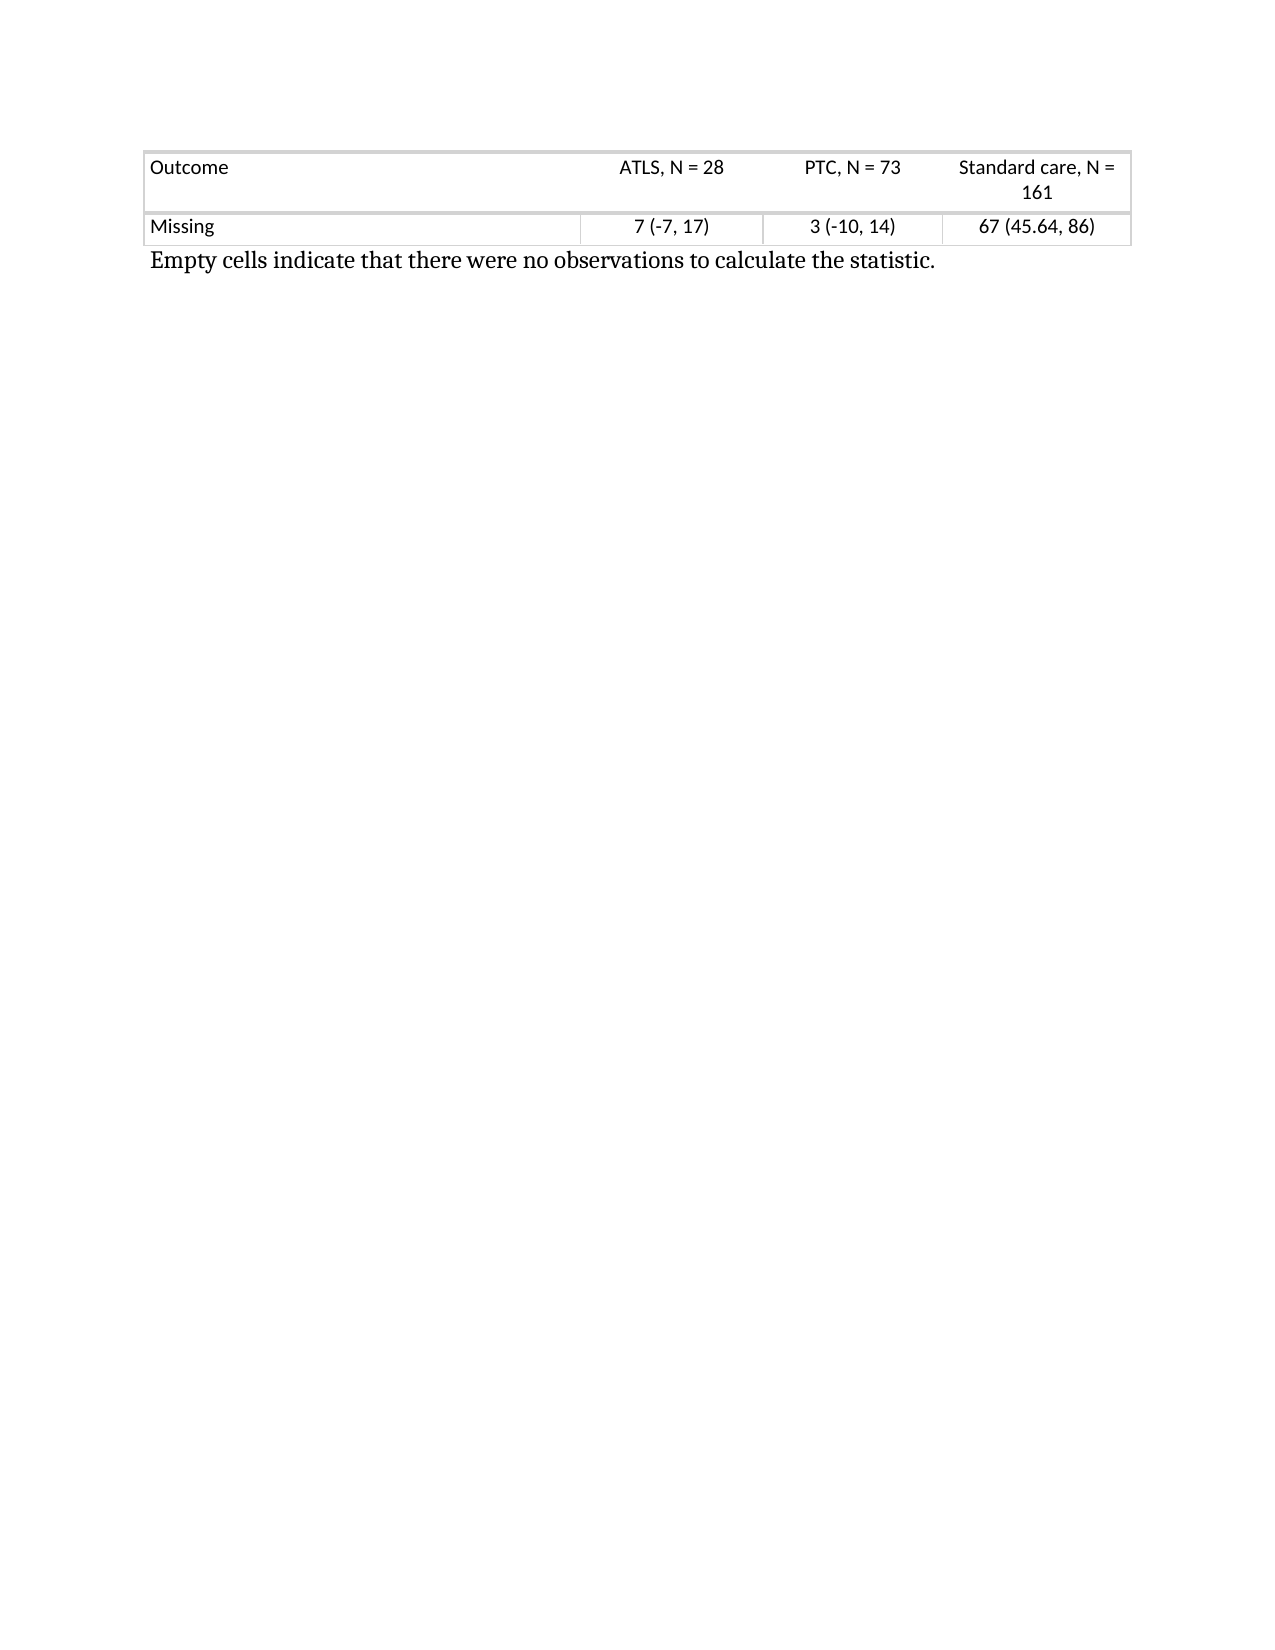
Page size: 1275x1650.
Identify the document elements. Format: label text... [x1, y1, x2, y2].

text Empty cells indicate that there were no observations to calculate the statistic. [150, 246, 1125, 275]
table_cell 3 (-10, 14) [764, 215, 942, 244]
table_header Outcome [145, 154, 581, 211]
table_cell 67 (45.64, 86) [943, 215, 1130, 244]
table_header Standard care, N = 161 [943, 154, 1130, 211]
table_cell 7 (-7, 17) [581, 215, 762, 244]
table_cell Missing [145, 215, 580, 244]
table_header ATLS, N = 28 [581, 154, 763, 211]
table_header PTC, N = 73 [763, 154, 943, 211]
